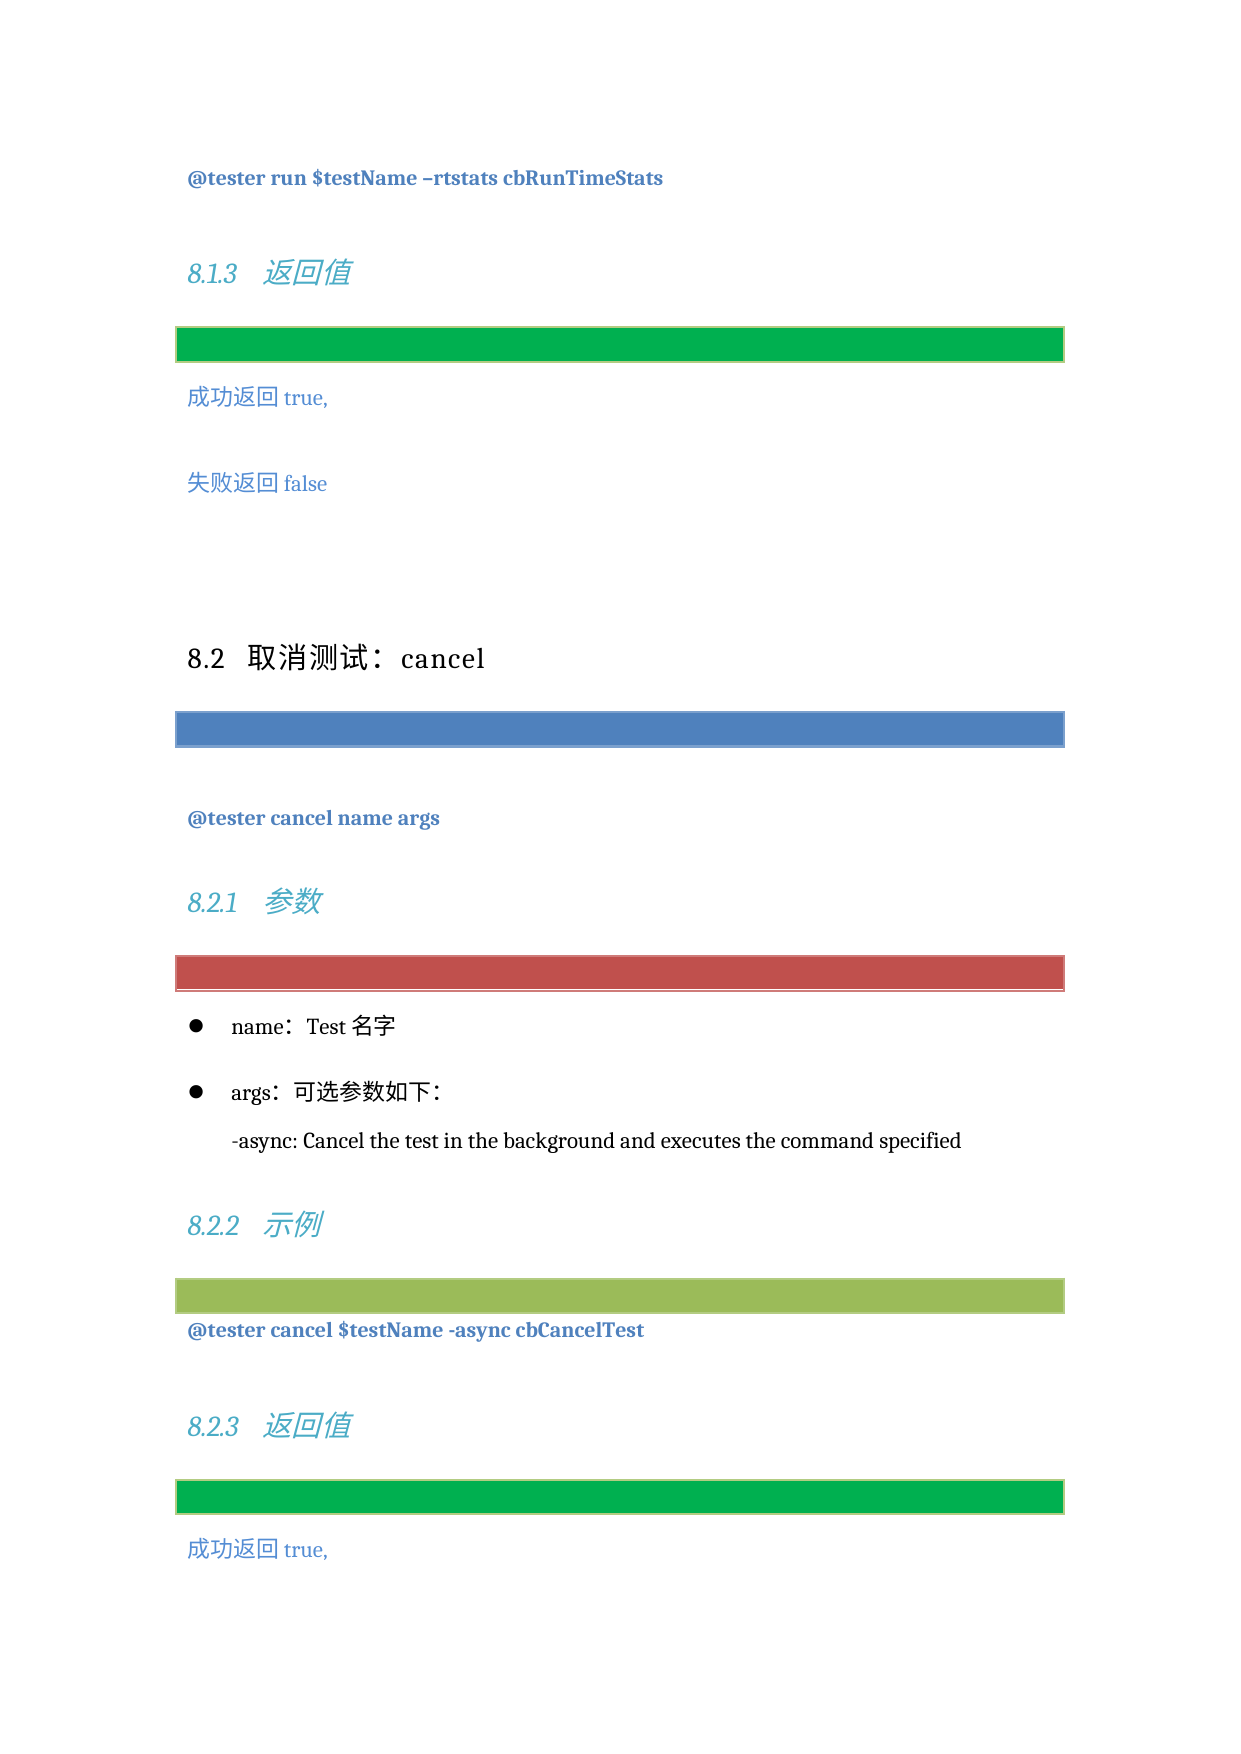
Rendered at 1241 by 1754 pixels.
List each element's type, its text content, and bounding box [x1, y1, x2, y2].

table_header [177, 1280, 1063, 1312]
subtitle 返回值 [187, 238, 1053, 303]
list -async: Cancel the test in the background and executes the command specified [231, 1125, 1053, 1157]
table_header [177, 713, 1063, 745]
text @tester cancel name args [187, 802, 1053, 834]
text @tester cancel $testName -async cbCancelTest [187, 1314, 1053, 1347]
subtitle 取消测试：cancel [187, 623, 1053, 688]
list 失败返回false [187, 449, 1053, 514]
list name：Test 名字 [187, 992, 1053, 1057]
subtitle 返回值 [187, 1391, 1053, 1456]
list args：可选参数如下： [187, 1058, 1053, 1123]
subtitle 参数 [187, 867, 1053, 932]
table_header [177, 957, 1063, 989]
table_header [177, 1481, 1063, 1513]
table_header [177, 328, 1063, 361]
text 成功返回true, [187, 1515, 1053, 1580]
subtitle 示例 [187, 1190, 1053, 1255]
text @tester run $testName –rtstats cbRunTimeStats [187, 162, 1053, 194]
text 成功返回true, [187, 363, 1053, 428]
